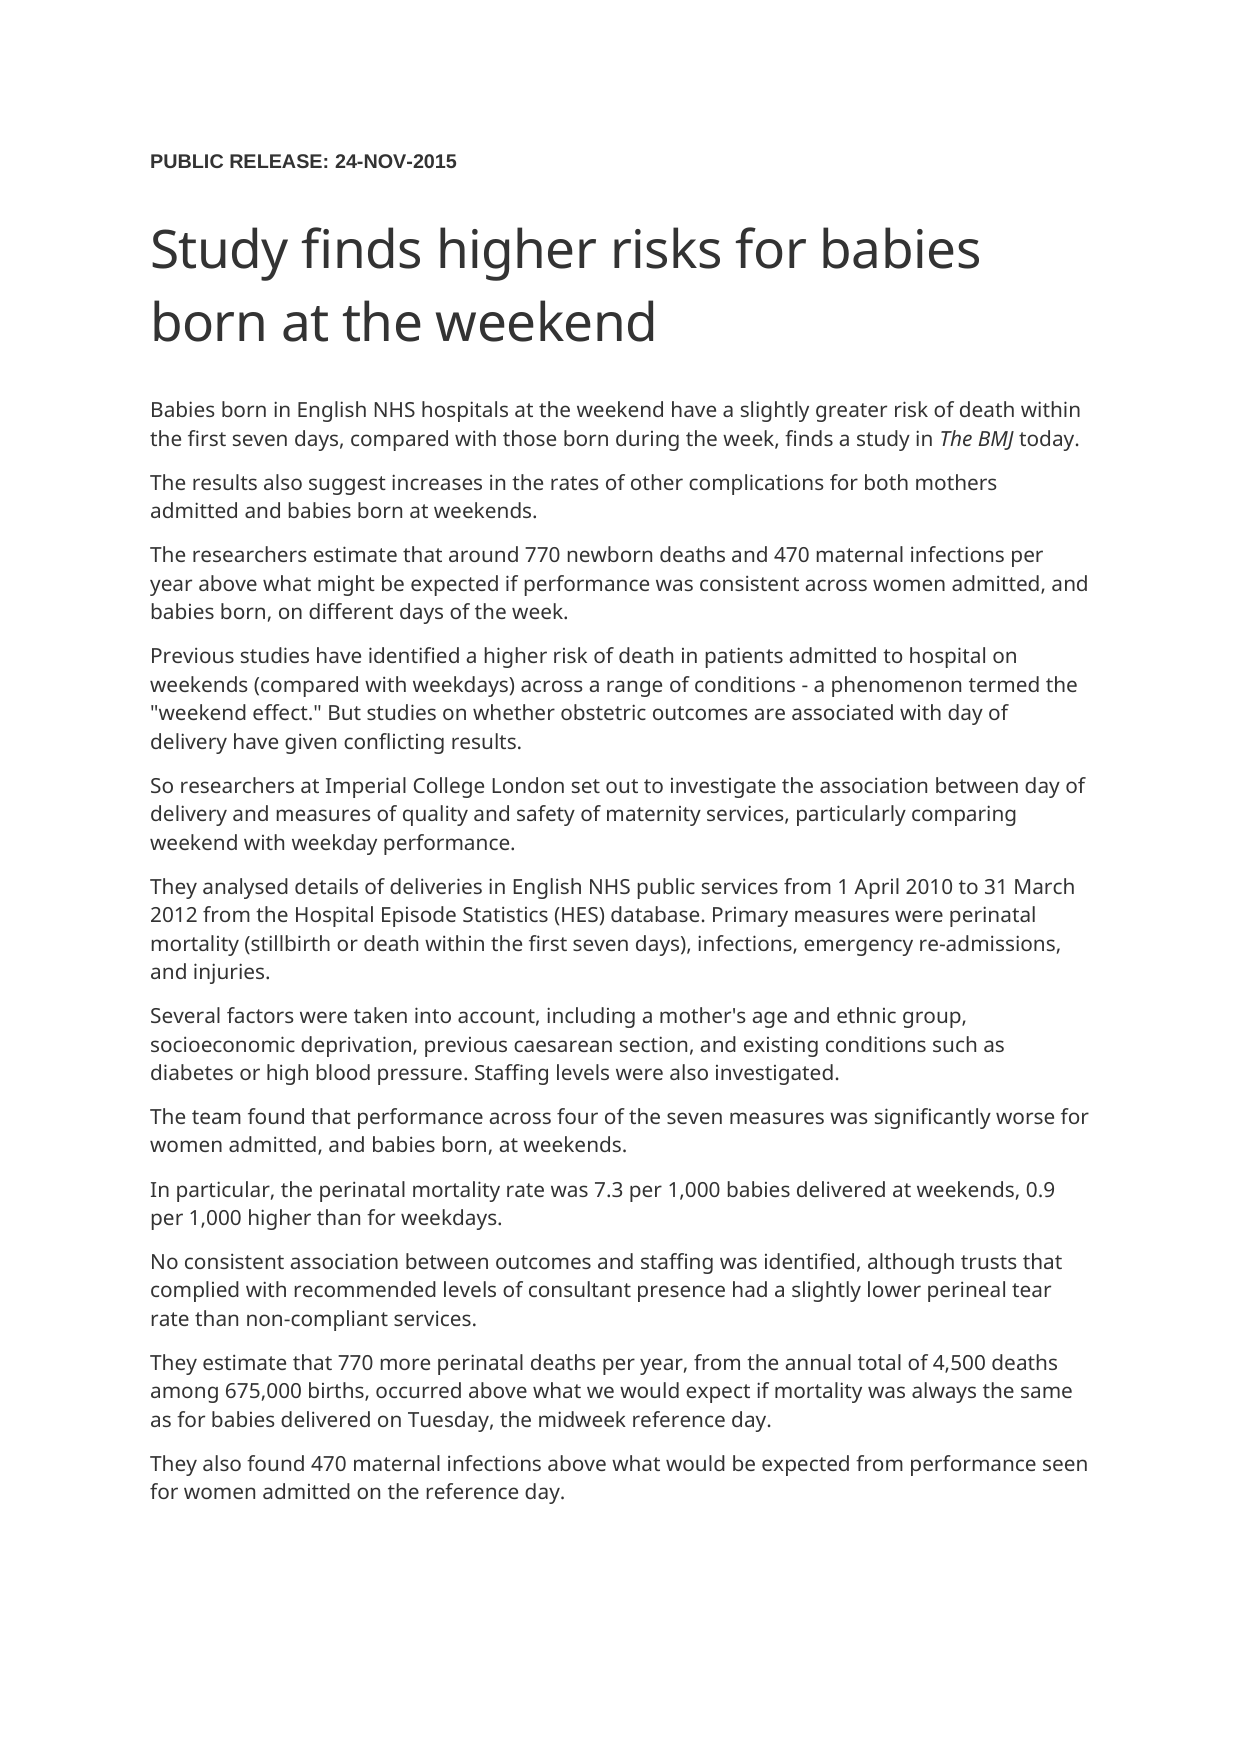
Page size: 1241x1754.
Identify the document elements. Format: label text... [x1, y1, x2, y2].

text They analysed details of deliveries in English NHS public services from 1 April 2010 to 31 March 2012 from the Hospital Episode Statistics (HES) database. Primary measures were perinatal mortality (stillbirth or death within the first seven days), infections, emergency re-admissions, and injuries. [150, 872, 1090, 986]
text The researchers estimate that around 770 newborn deaths and 470 maternal infections per year above what might be expected if performance was consistent across women admitted, and babies born, on different days of the week. [150, 541, 1090, 626]
text The results also suggest increases in the rates of other complications for both mothers admitted and babies born at weekends. [150, 468, 1090, 525]
text Babies born in English NHS hospitals at the weekend have a slightly greater risk of death within the first seven days, compared with those born during the week, finds a study in The BMJ today. [150, 396, 1090, 452]
text They estimate that 770 more perinatal deaths per year, from the annual total of 4,500 deaths among 675,000 births, occurred above what we would expect if mortality was always the same as for babies delivered on Tuesday, the midweek reference day. [150, 1348, 1090, 1433]
text Several factors were taken into account, including a mother's age and ethnic group, socioeconomic deprivation, previous caesarean section, and existing conditions such as diabetes or high blood pressure. Staffing levels were also investigated. [150, 1001, 1090, 1087]
text So researchers at Imperial College London set out to investigate the association between day of delivery and measures of quality and safety of maternity services, particularly comparing weekend with weekday performance. [150, 771, 1090, 856]
text Previous studies have identified a higher risk of death in patients admitted to hospital on weekends (compared with weekdays) across a range of conditions - a phenomenon termed the "weekend effect." But studies on whether obstetric outcomes are associated with day of delivery have given conflicting results. [150, 642, 1090, 755]
text No consistent association between outcomes and staffing was identified, although trusts that complied with recommended levels of consultant presence had a slightly lower perineal tear rate than non-compliant services. [150, 1247, 1090, 1332]
text Study finds higher risks for babies born at the weekend [150, 212, 1090, 357]
text They also found 470 maternal infections above what would be expected from performance seen for women admitted on the reference day. [150, 1449, 1090, 1506]
text Public Release: 24-Nov-2015 [150, 150, 1090, 173]
text The team found that performance across four of the seven measures was significantly worse for women admitted, and babies born, at weekends. [150, 1102, 1090, 1159]
text In particular, the perinatal mortality rate was 7.3 per 1,000 babies delivered at weekends, 0.9 per 1,000 higher than for weekdays. [150, 1175, 1090, 1232]
